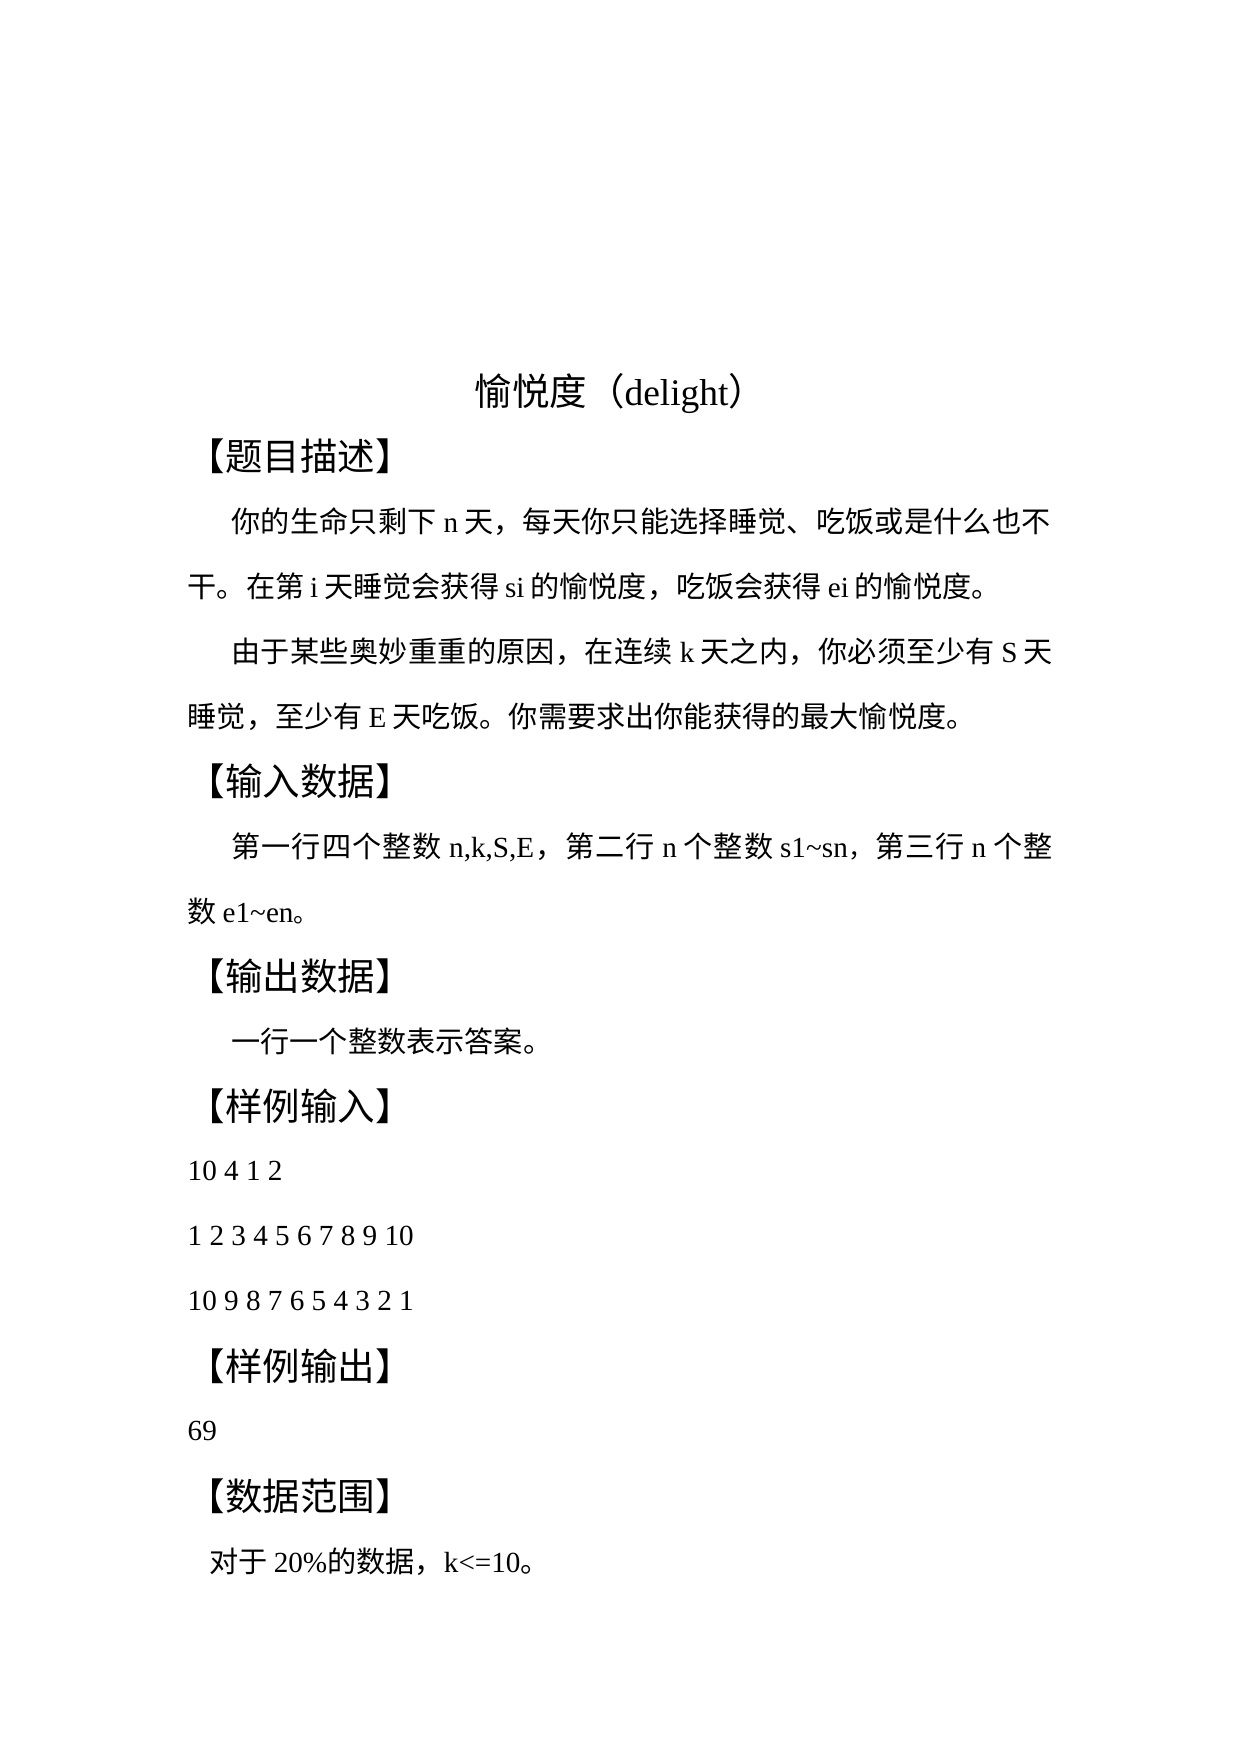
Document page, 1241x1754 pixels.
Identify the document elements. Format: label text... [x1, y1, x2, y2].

text 第一行四个整数n,k,S,E，第二行n个整数s1~sn，第三行n个整数e1~en。 [187, 812, 1053, 942]
text 愉悦度（delight） [187, 357, 1053, 422]
text 对于20%的数据，k<=10。 [187, 1527, 1053, 1592]
text 【输出数据】 [187, 942, 1053, 1007]
text 你的生命只剩下n天，每天你只能选择睡觉、吃饭或是什么也不干。在第i天睡觉会获得si的愉悦度，吃饭会获得ei的愉悦度。 [187, 487, 1053, 617]
text 10 9 8 7 6 5 4 3 2 1 [187, 1267, 1053, 1332]
text 10 4 1 2 [187, 1137, 1053, 1202]
text 一行一个整数表示答案。 [187, 1007, 1053, 1072]
text 【输入数据】 [187, 747, 1053, 812]
text 1 2 3 4 5 6 7 8 9 10 [187, 1202, 1053, 1267]
text 由于某些奥妙重重的原因，在连续k天之内，你必须至少有S天睡觉，至少有E天吃饭。你需要求出你能获得的最大愉悦度。 [187, 617, 1053, 747]
text 【题目描述】 [187, 422, 1053, 487]
text 【样例输入】 [187, 1072, 1053, 1137]
text 【数据范围】 [187, 1462, 1053, 1527]
text 【样例输出】 [187, 1332, 1053, 1397]
text 69 [187, 1397, 1053, 1462]
